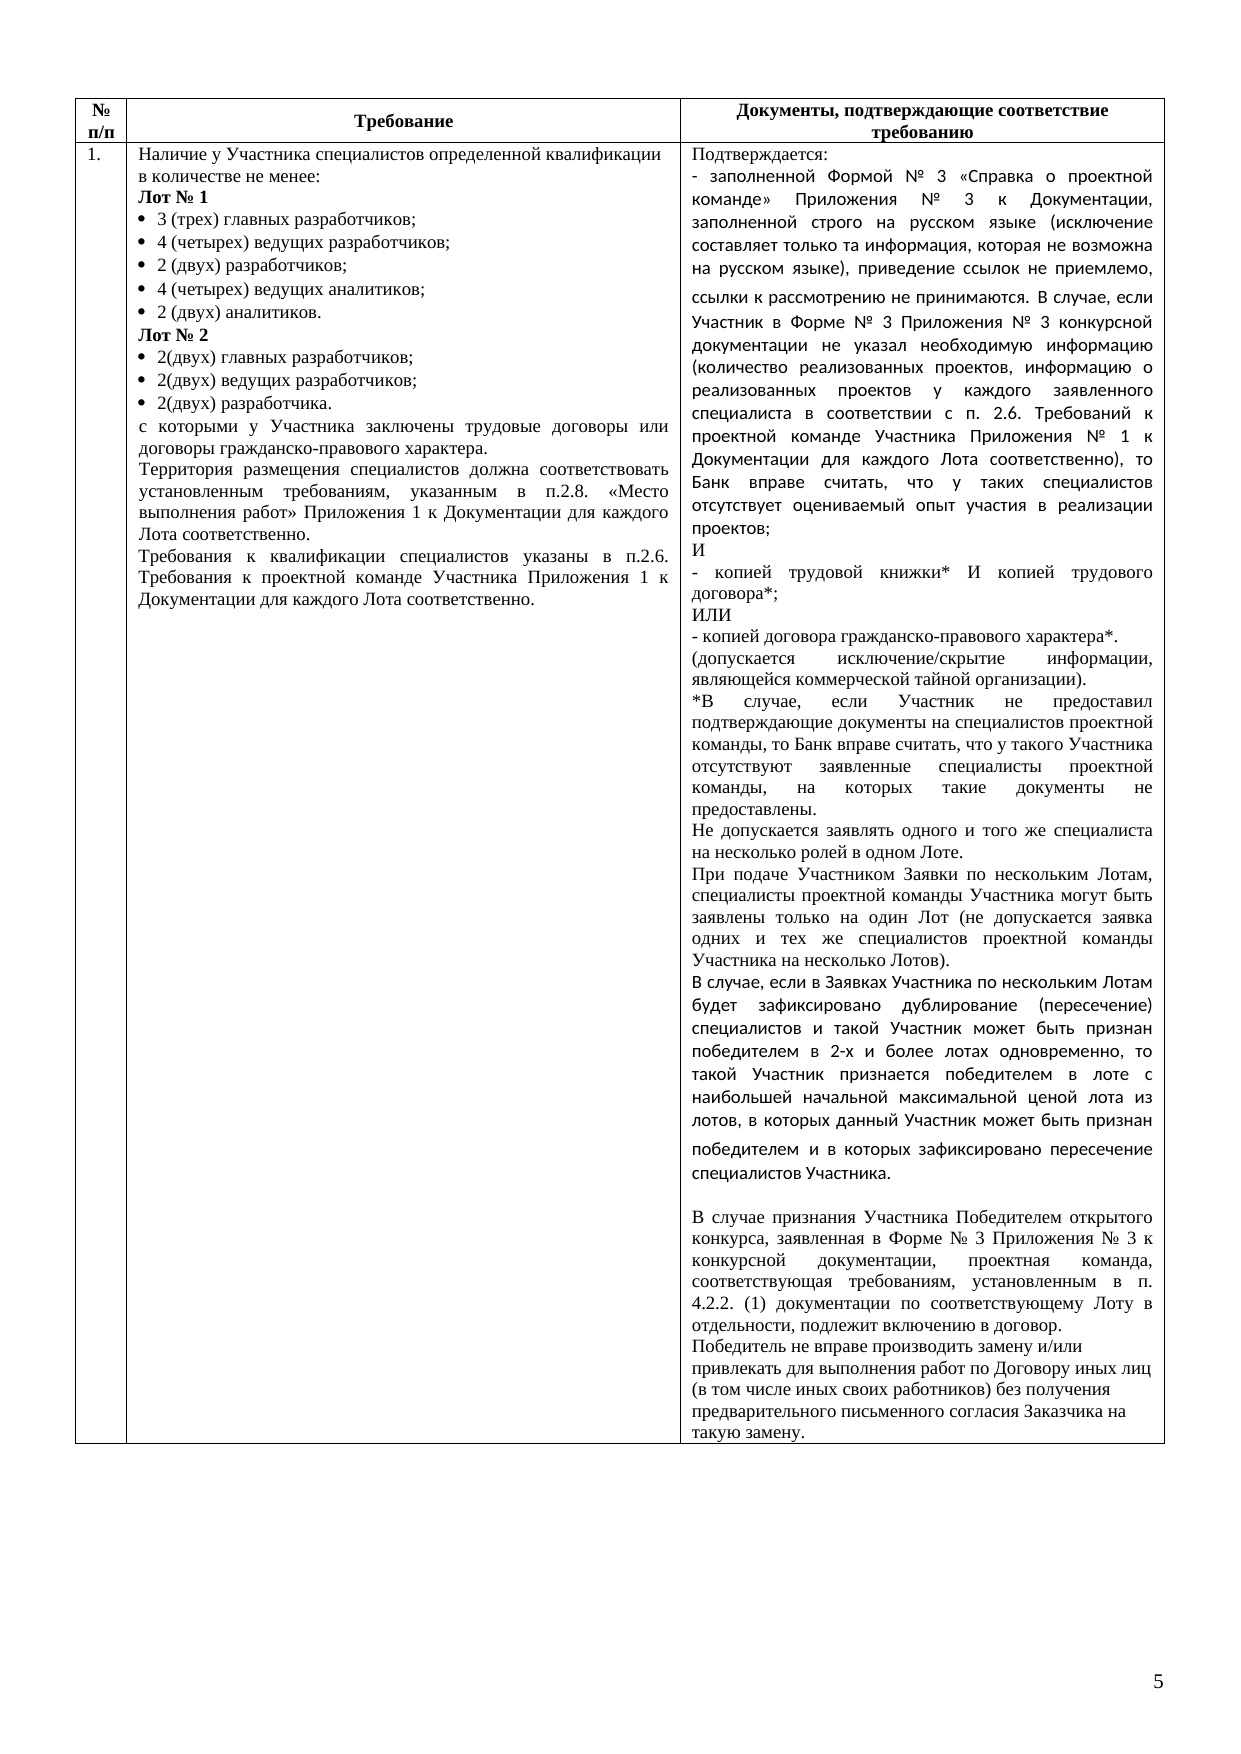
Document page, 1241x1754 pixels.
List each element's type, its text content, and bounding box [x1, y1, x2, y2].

table_header Требование [127, 99, 680, 142]
table_cell Подтверждается: - заполненной Формой № 3 «Справка о проектной команде» Приложения № 3 к Документации, заполненной строго на русском языке (исключение составляет только та информация, которая не возможна на русском языке), приведение ссылок не приемлемо, ссылки к рассмотрению не принимаются. В случае, если Участник в Форме № 3 Приложения № 3 конкурсной документации не указал необходимую информацию (количество реализованных проектов, информацию о реализованных проектов у каждого заявленного специалиста в соответствии с п. 2.6. Требований к проектной команде Участника Приложения № 1 к Документации для каждого Лота соответственно), то Банк вправе считать, что у таких специалистов отсутствует оцениваемый опыт участия в реализации проектов; И - копией трудовой книжки* И копией трудового договора*; ИЛИ - копией договора гражданско-правового характера*. (допускается исключение/скрытие информации, являющейся коммерческой тайной организации). *В случае, если Участник не предоставил подтверждающие документы на специалистов проектной команды, то Банк вправе считать, что у такого Участника отсутствуют заявленные специалисты проектной команды, на которых такие документы не предоставлены. Не допускается заявлять одного и того же специалиста на несколько ролей в одном Лоте. При подаче Участником Заявки по нескольким Лотам, специалисты проектной команды Участника могут быть заявлены только на один Лот (не допускается заявка одних и тех же специалистов проектной команды Участника на несколько Лотов). В случае, если в Заявках Участника по нескольким Лотам будет зафиксировано дублирование (пересечение) специалистов и такой Участник может быть признан победителем в 2-х и более лотах одновременно, то такой Участник признается победителем в лоте с наибольшей начальной максимальной ценой лота из лотов, в которых данный Участник может быть признан победителем и в которых зафиксировано пересечение специалистов Участника. В случае признания Участника Победителем открытого конкурса, заявленная в Форме № 3 Приложения № 3 к конкурсной документации, проектная команда, соответствующая требованиям, установленным в п. 4.2.2. (1) документации по соответствующему Лоту в отдельности, подлежит включению в договор. Победитель не вправе производить замену и/или привлекать для выполнения работ по Договору иных лиц (в том числе иных своих работников) без получения предварительного письменного согласия Заказчика на такую замену. [681, 143, 1164, 1443]
table_header № п/п [76, 99, 126, 142]
table_cell [76, 143, 126, 1443]
table_header Документы, подтверждающие соответствие требованию [681, 99, 1164, 142]
table_cell Наличие у Участника специалистов определенной квалификации в количестве не менее: Лот № 1 3 (трех) главных разработчиков; 4 (четырех) ведущих разработчиков; 2 (двух) разработчиков; 4 (четырех) ведущих аналитиков; 2 (двух) аналитиков. Лот № 2 2(двух) главных разработчиков; 2(двух) ведущих разработчиков; 2(двух) разработчика. с которыми у Участника заключены трудовые договоры или договоры гражданско-правового характера. Территория размещения специалистов должна соответствовать установленным требованиям, указанным в п.2.8. «Место выполнения работ» Приложения 1 к Документации для каждого Лота соответственно. Требования к квалификации специалистов указаны в п.2.6. Требования к проектной команде Участника Приложения 1 к Документации для каждого Лота соответственно. [127, 143, 680, 1443]
